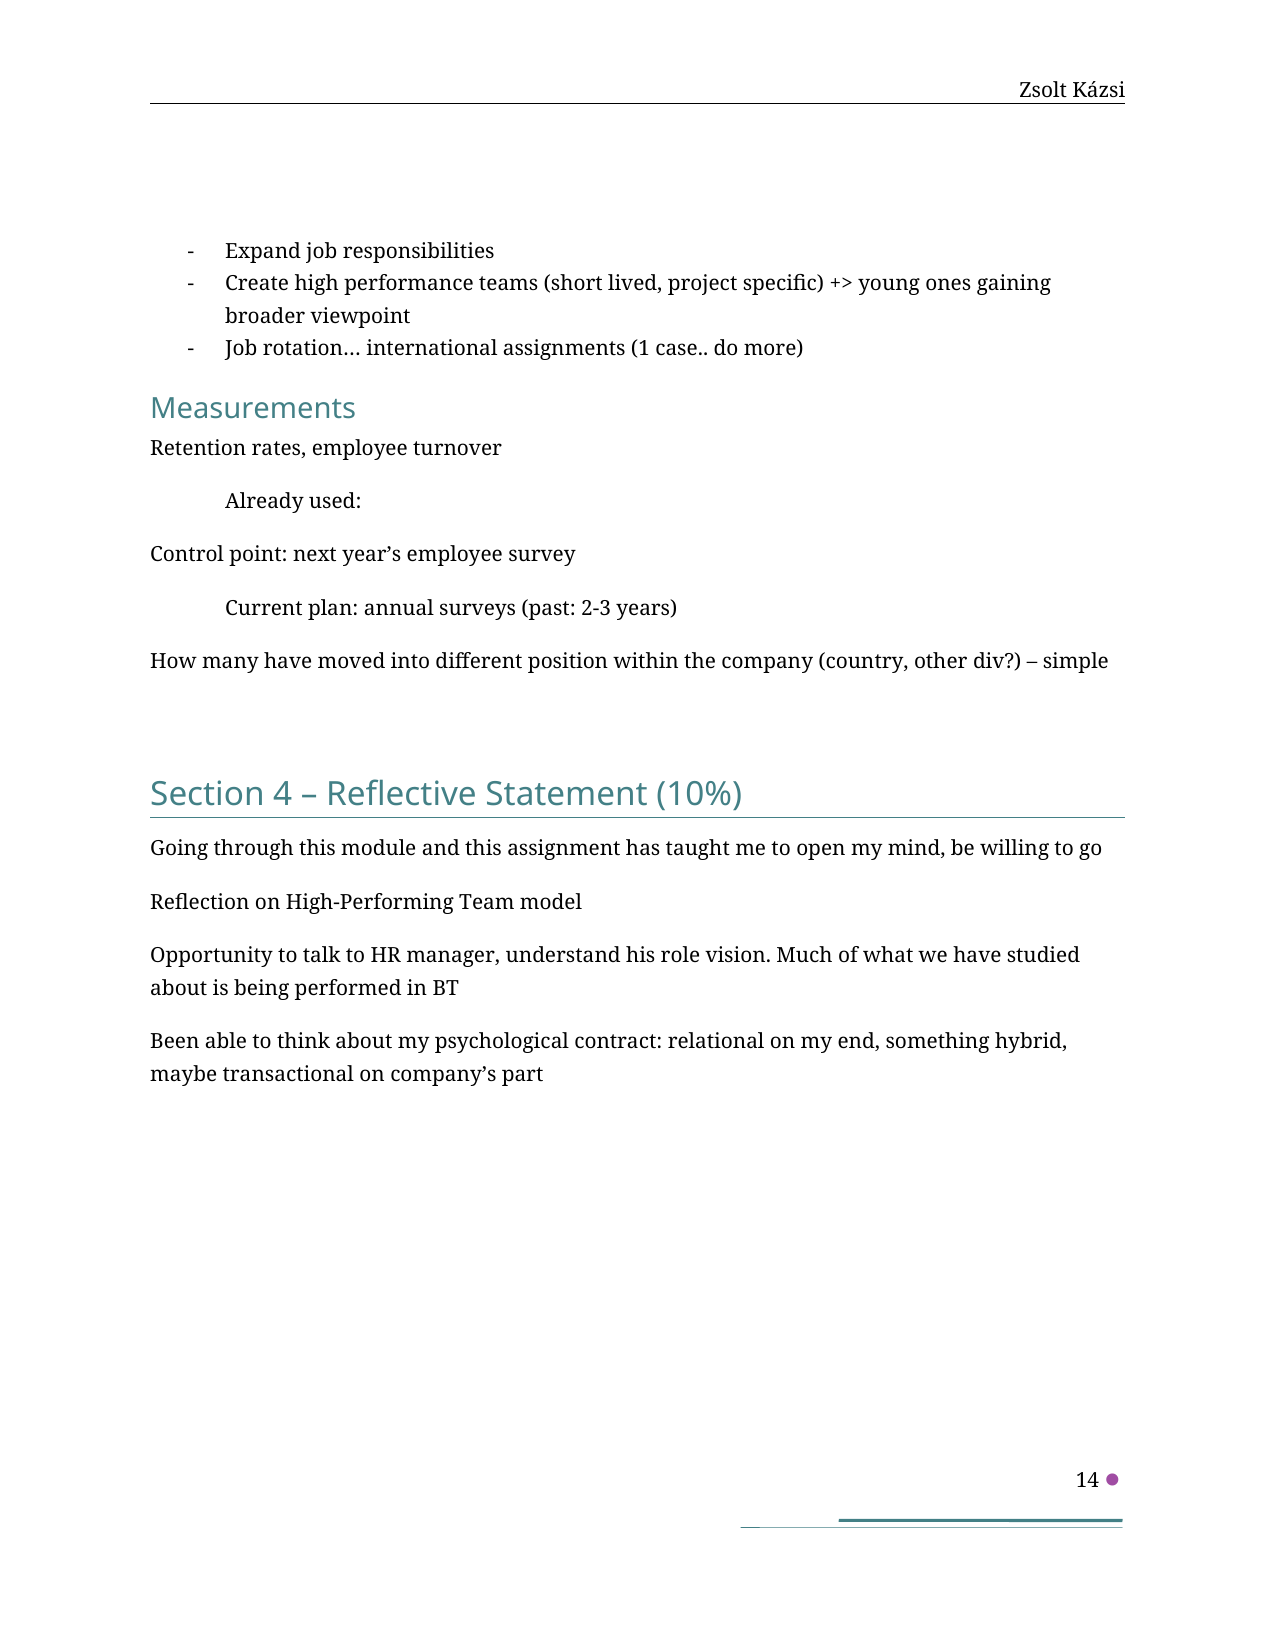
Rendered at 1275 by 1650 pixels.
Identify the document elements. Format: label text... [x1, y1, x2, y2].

list Job rotation… international assignments (1 case.. do more) [187, 333, 1125, 362]
text Control point: next year’s employee survey [150, 539, 1125, 568]
subtitle Section 4 – Reflective Statement (10%) [150, 770, 1125, 817]
list Create high performance teams (short lived, project specific) +> young ones gaining broader viewpoint [187, 268, 1125, 329]
subtitle Measurements [150, 387, 1125, 427]
text Opportunity to talk to HR manager, understand his role vision. Much of what we have studied about is being performed in BT [150, 940, 1125, 1001]
text Reflection on High-Performing Team model [150, 887, 1125, 915]
text How many have moved into different position within the company (country, other div?) – simple [150, 646, 1125, 675]
text Been able to think about my psychological contract: relational on my end, something hybrid, maybe transactional on company’s part [150, 1026, 1125, 1087]
list Expand job responsibilities [187, 236, 1125, 264]
text Already used: [150, 486, 1125, 514]
text Going through this module and this assignment has taught me to open my mind, be willing to go [150, 833, 1125, 862]
text Current plan: annual surveys (past: 2-3 years) [150, 593, 1125, 621]
text Retention rates, employee turnover [150, 433, 1125, 461]
